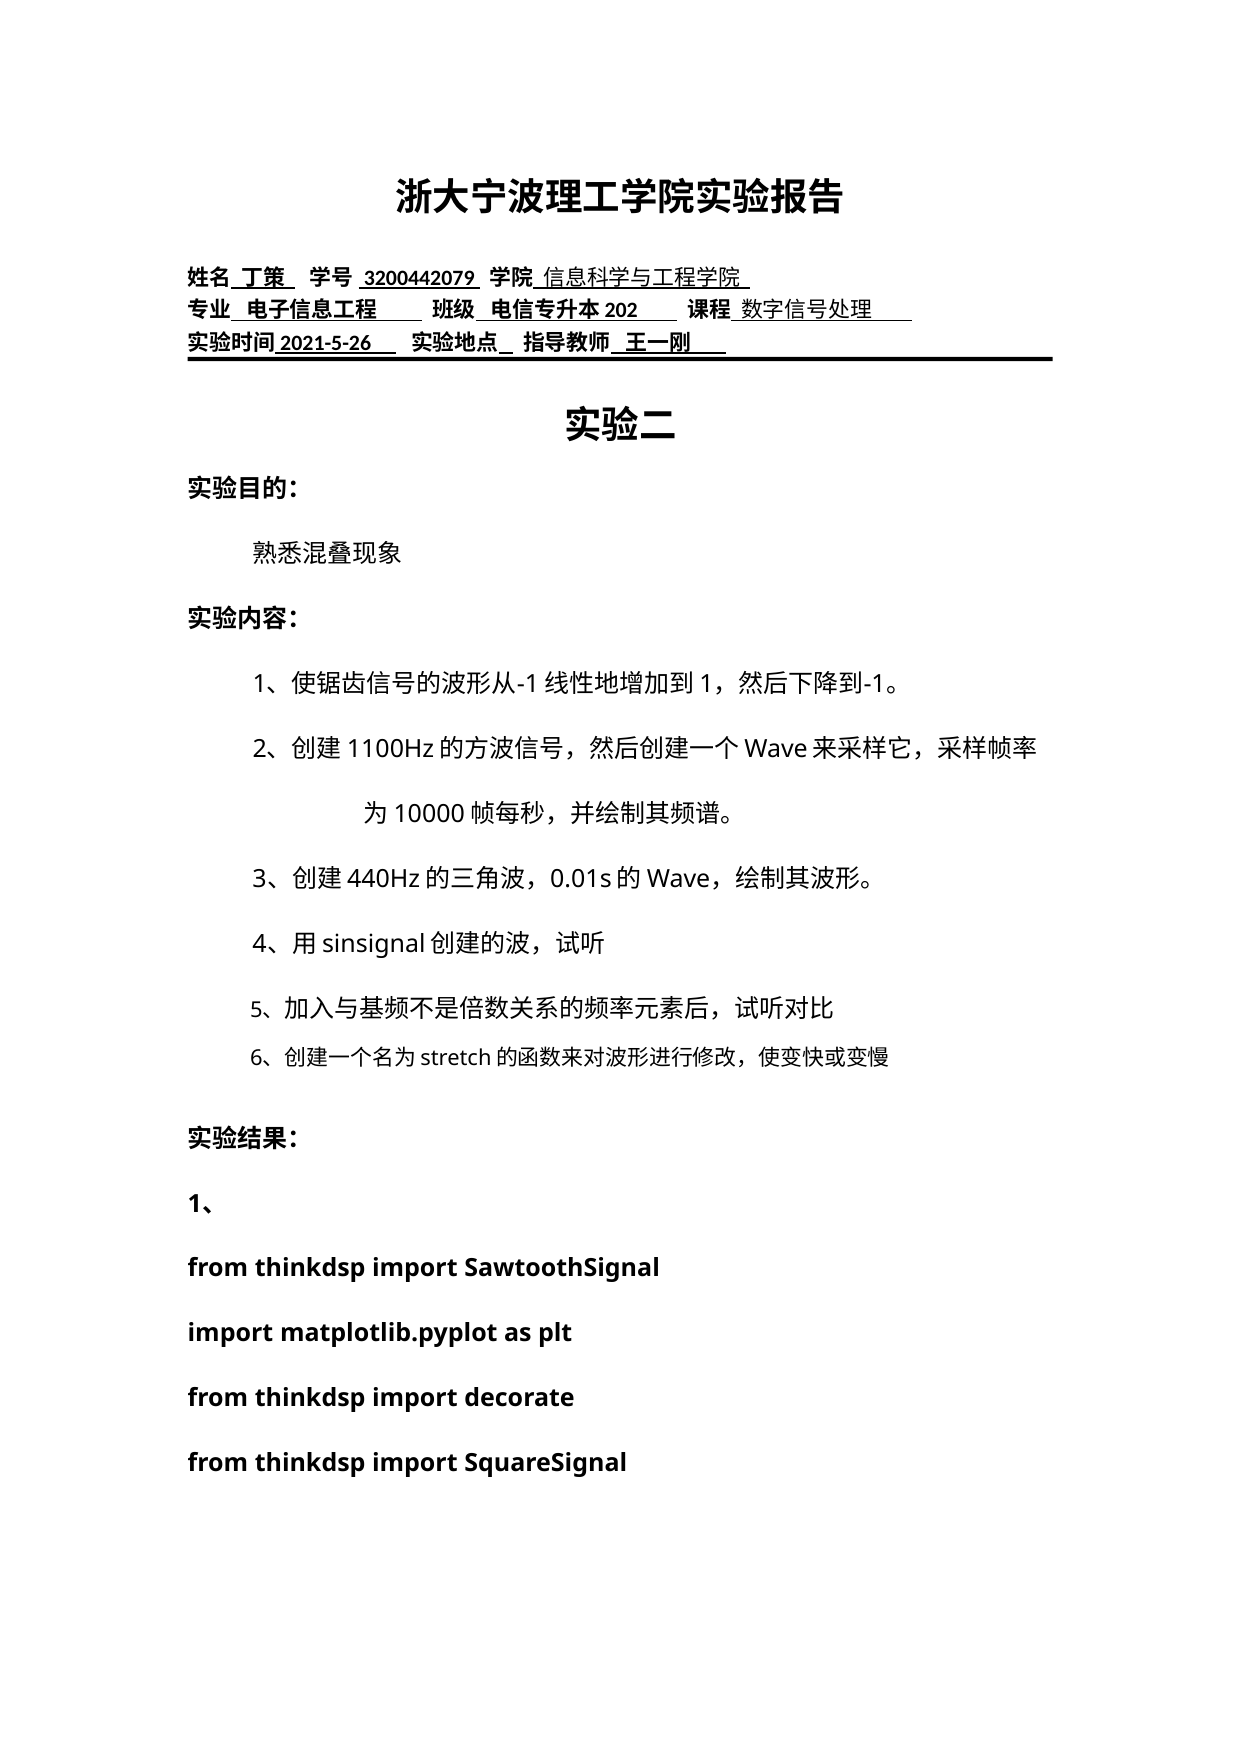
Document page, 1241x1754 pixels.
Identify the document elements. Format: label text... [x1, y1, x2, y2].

text 实验内容： [187, 584, 1053, 649]
text 专业 电子信息工程 班级 电信专升本202 课程 数字信号处理 [187, 292, 1053, 324]
text 姓名 丁策 学号 3200442079 学院 信息科学与工程学院 [187, 259, 1053, 292]
text 1、 [187, 1169, 1053, 1234]
text 2、创建1100Hz的方波信号，然后创建一个Wave来采样它，采样帧率为10000帧每秒，并绘制其频谱。 [187, 714, 1053, 844]
text 实验二 [187, 389, 1053, 454]
text 1、使锯齿信号的波形从-1线性地增加到1，然后下降到-1。 [187, 649, 1053, 714]
text 6、创建一个名为stretch的函数来对波形进行修改，使变快或变慢 [187, 1039, 1053, 1072]
text 3、创建440Hz的三角波，0.01s的Wave，绘制其波形。 [187, 844, 1053, 909]
text 4、用sinsignal创建的波，试听 [187, 909, 1053, 974]
text 熟悉混叠现象 [187, 519, 1053, 584]
text import matplotlib.pyplot as plt [187, 1299, 1053, 1364]
text 实验时间 2021-5-26 实验地点 指导教师 王一刚 [187, 324, 1053, 356]
text 实验目的： [187, 454, 1053, 519]
text 实验结果： [187, 1104, 1053, 1169]
text 浙大宁波理工学院实验报告 [187, 162, 1053, 227]
text from thinkdsp import decorate [187, 1364, 1053, 1429]
text from thinkdsp import SquareSignal [187, 1429, 1053, 1494]
text 5、加入与基频不是倍数关系的频率元素后，试听对比 [187, 974, 1053, 1039]
text from thinkdsp import SawtoothSignal [187, 1234, 1053, 1299]
